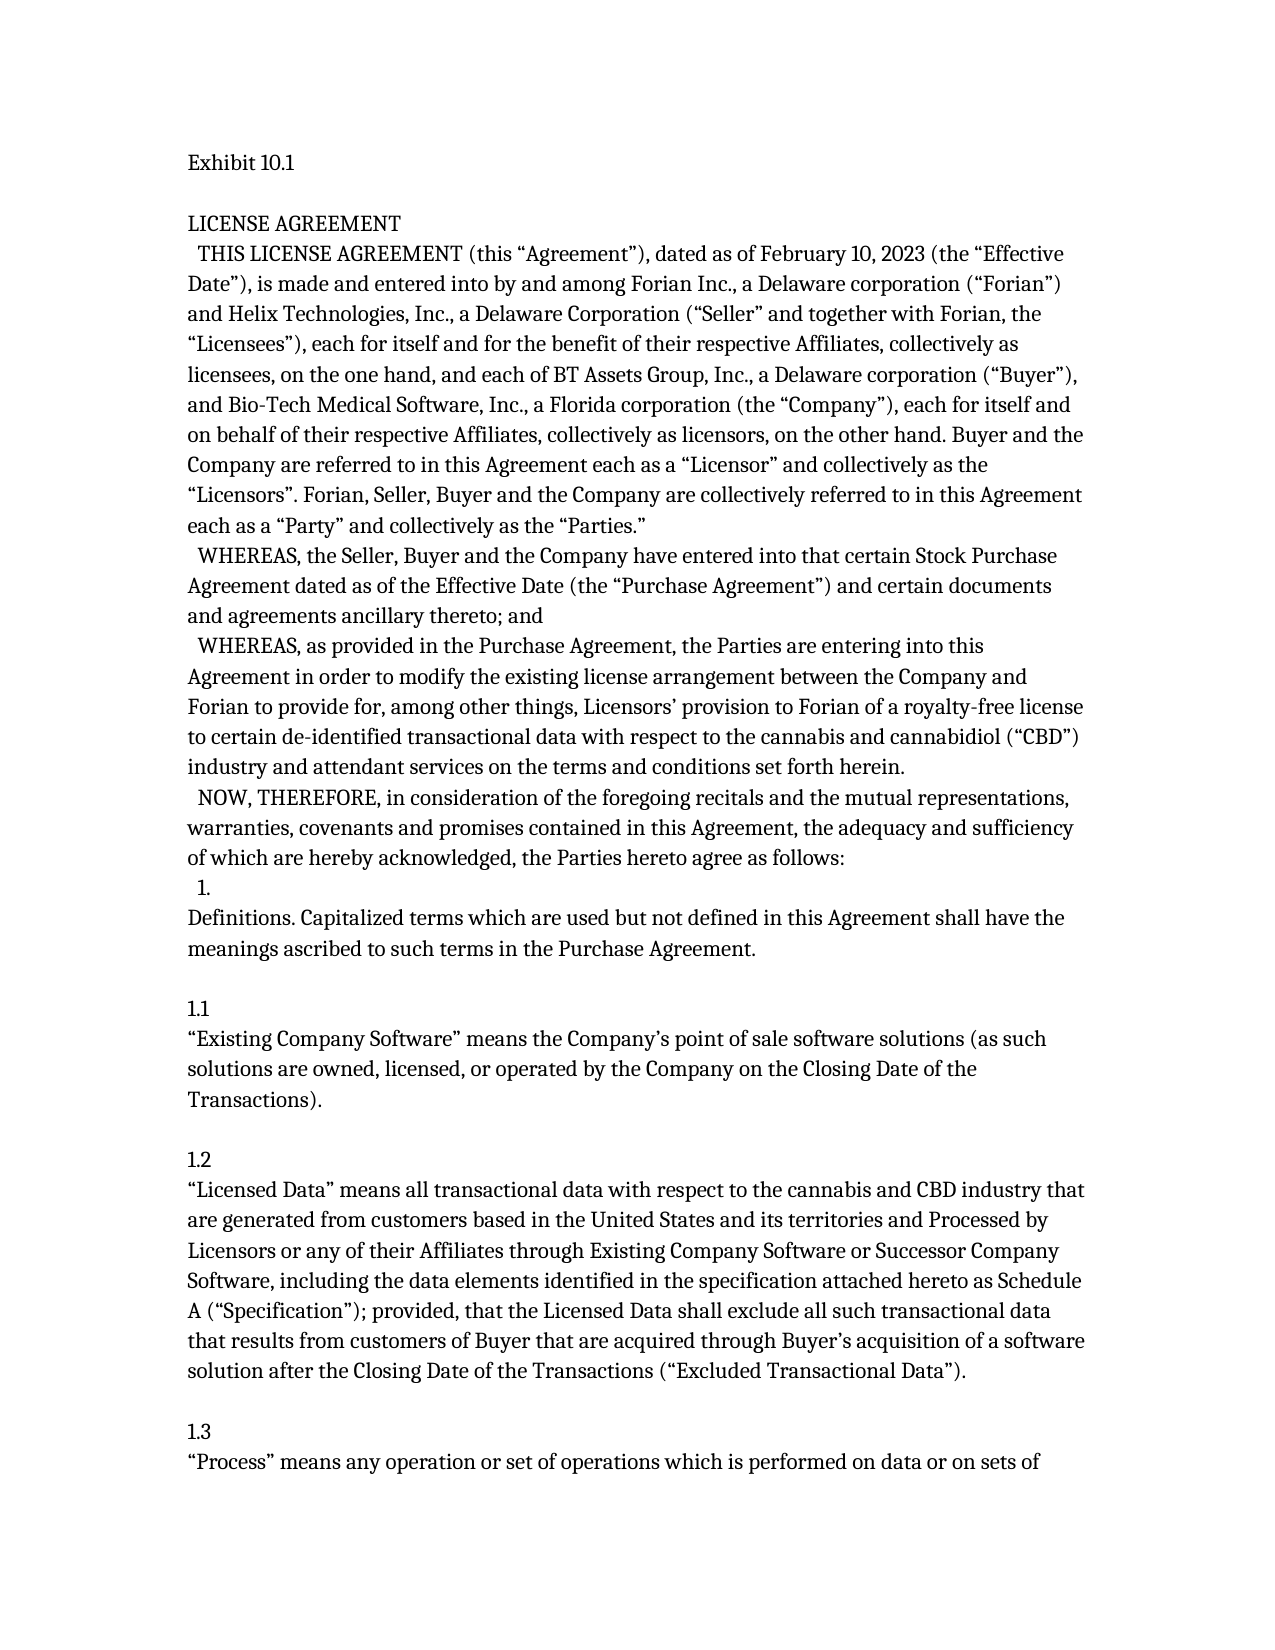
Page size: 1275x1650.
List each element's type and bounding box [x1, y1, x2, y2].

text [187, 150, 1087, 1475]
